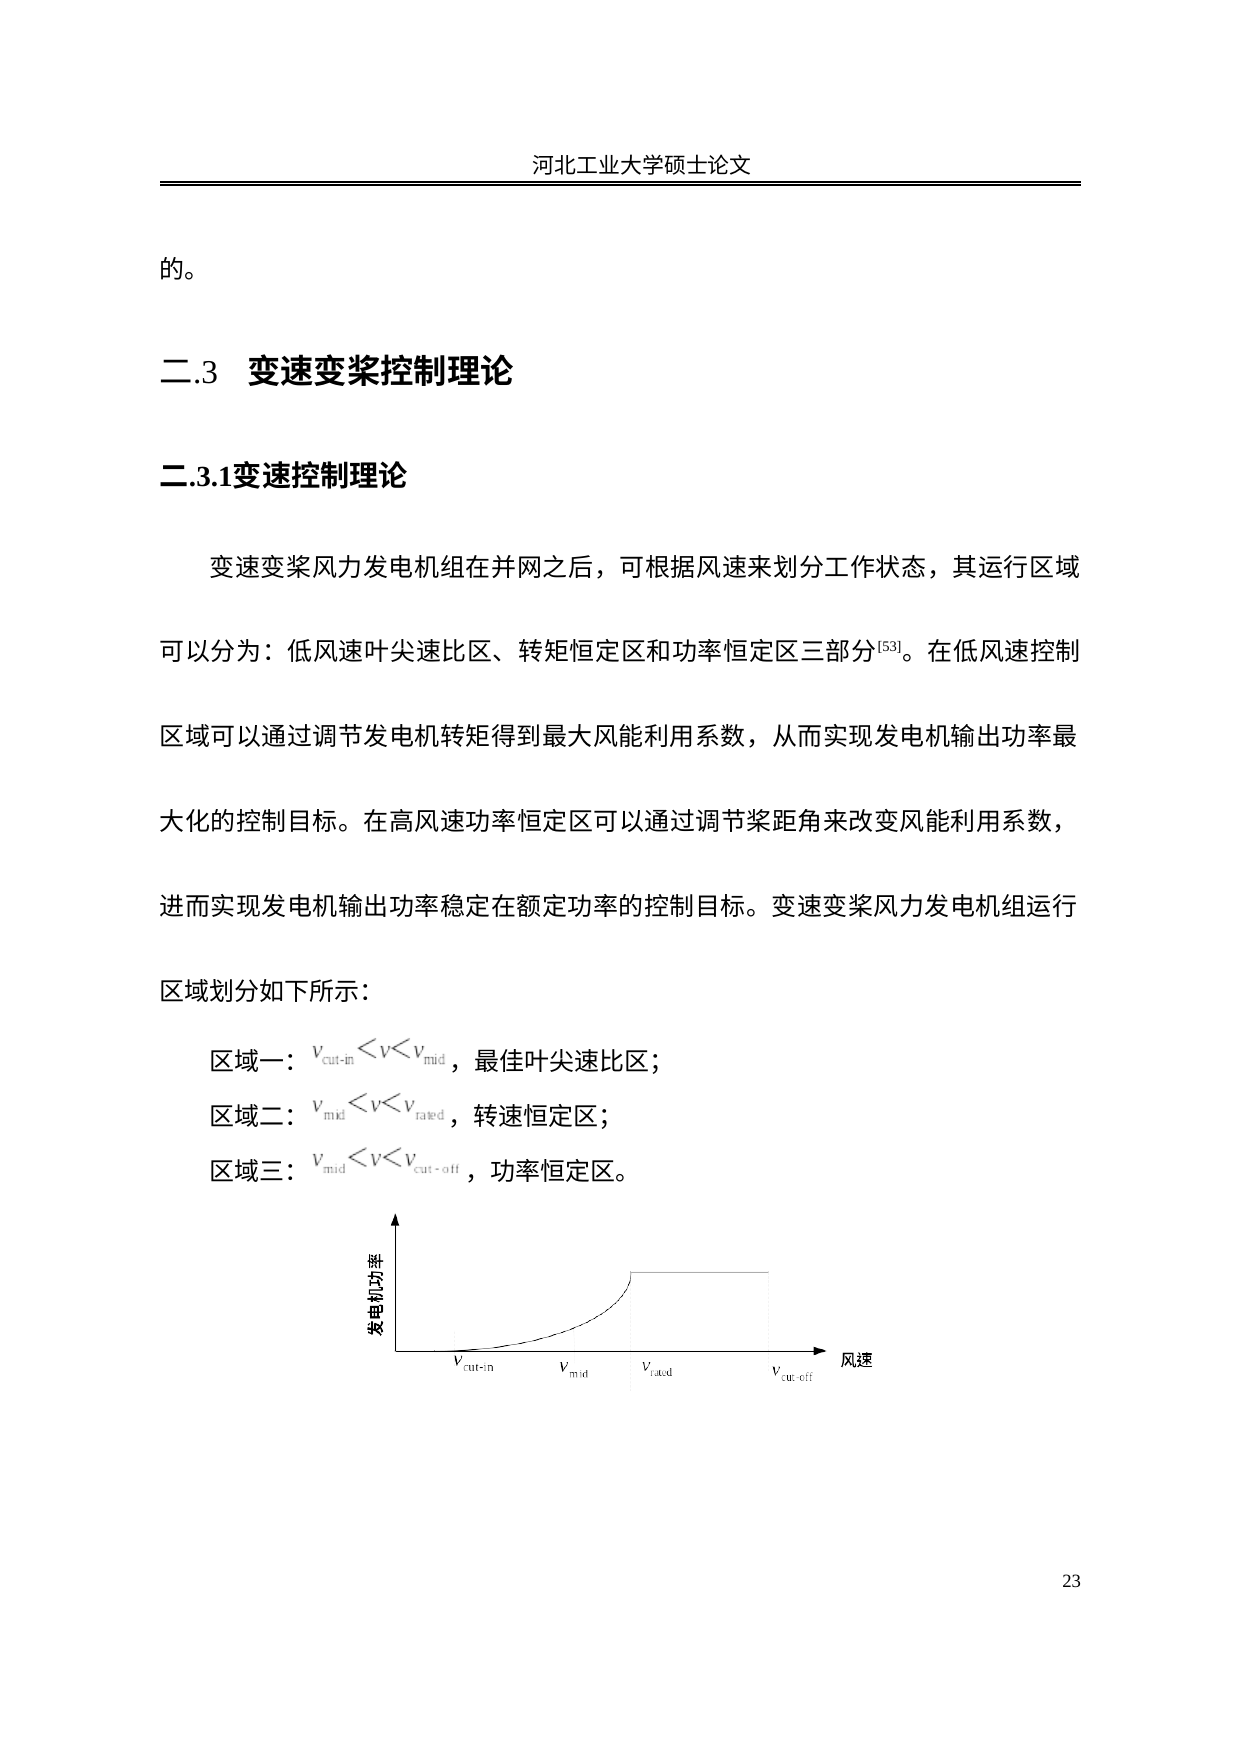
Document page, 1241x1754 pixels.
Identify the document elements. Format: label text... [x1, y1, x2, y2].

text 变速变桨风力发电机组在并网之后，可根据风速来划分工作状态，其运行区域可以分为：低风速叶尖速比区、转矩恒定区和功率恒定区三部分[53]。在低风速控制区域可以通过调节发电机转矩得到最大风能利用系数，从而实现发电机输出功率最大化的控制目标。在高风速功率恒定区可以通过调节桨距角来改变风能利用系数，进而实现发电机输出功率稳定在额定功率的控制目标。变速变桨风力发电机组运行区域划分如下所示： [159, 531, 1081, 1023]
text 区域二：，转速恒定区； [159, 1087, 1081, 1133]
text 区域一：，最佳叶尖速比区； [159, 1033, 1081, 1078]
subtitle 变速控制理论 [159, 440, 1081, 508]
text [159, 233, 1081, 301]
text 区域三：，功率恒定区。 [159, 1142, 1081, 1187]
subtitle 变速变桨控制理论 [159, 335, 1081, 403]
